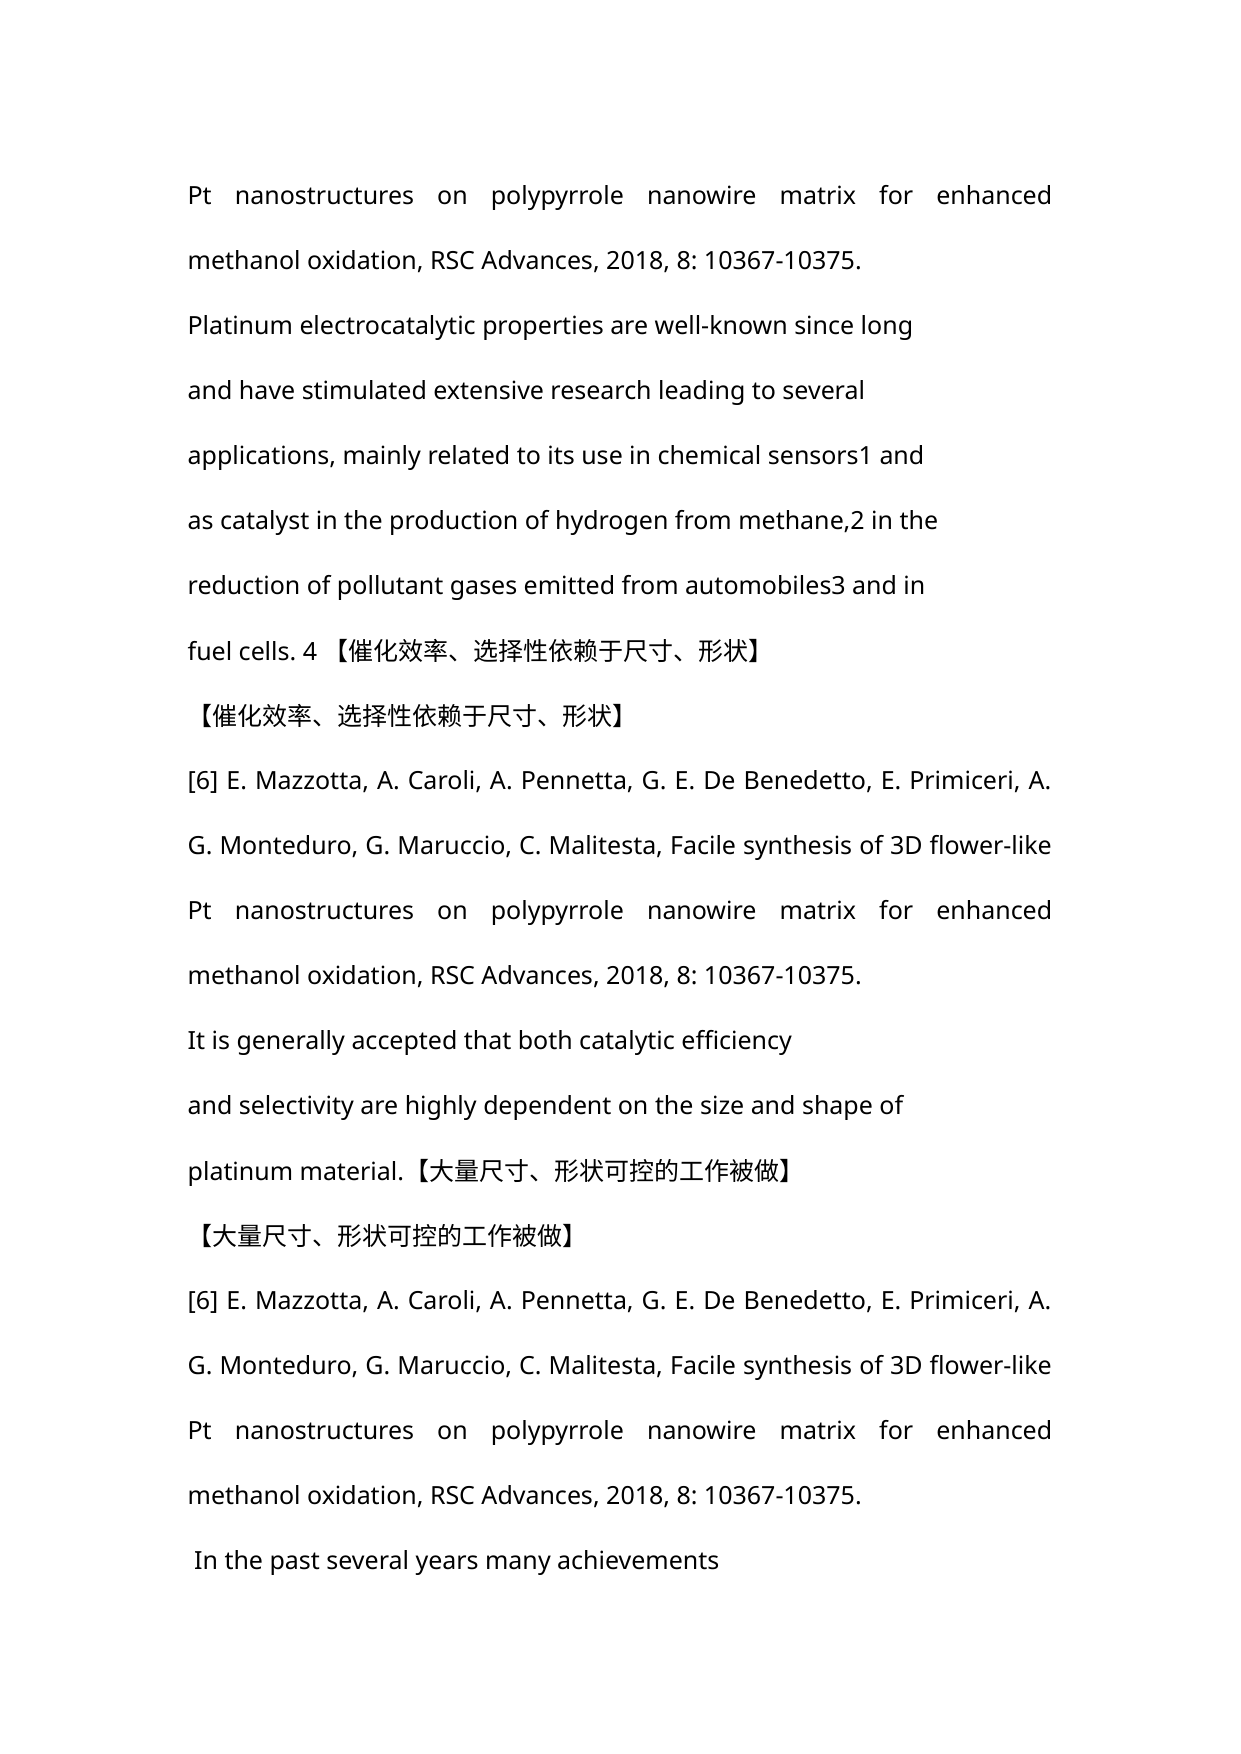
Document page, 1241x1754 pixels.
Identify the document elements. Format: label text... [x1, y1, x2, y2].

text 【大量尺寸、形状可控的工作被做】 [187, 1202, 1053, 1267]
text It is generally accepted that both catalytic efficiency and selectivity are highly dependent on the size and shape of platinum material.【大量尺寸、形状可控的工作被做】 [187, 1007, 1053, 1202]
text Platinum electrocatalytic properties are well-known since long and have stimulated extensive research leading to several applications, mainly related to its use in chemical sensors1 and as catalyst in the production of hydrogen from methane,2 in the reduction of pollutant gases emitted from automobiles3 and in fuel cells. 4 【催化效率、选择性依赖于尺寸、形状】 [187, 292, 1053, 682]
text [187, 162, 1053, 292]
text 【催化效率、选择性依赖于尺寸、形状】 [187, 682, 1053, 747]
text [187, 1527, 1053, 1592]
